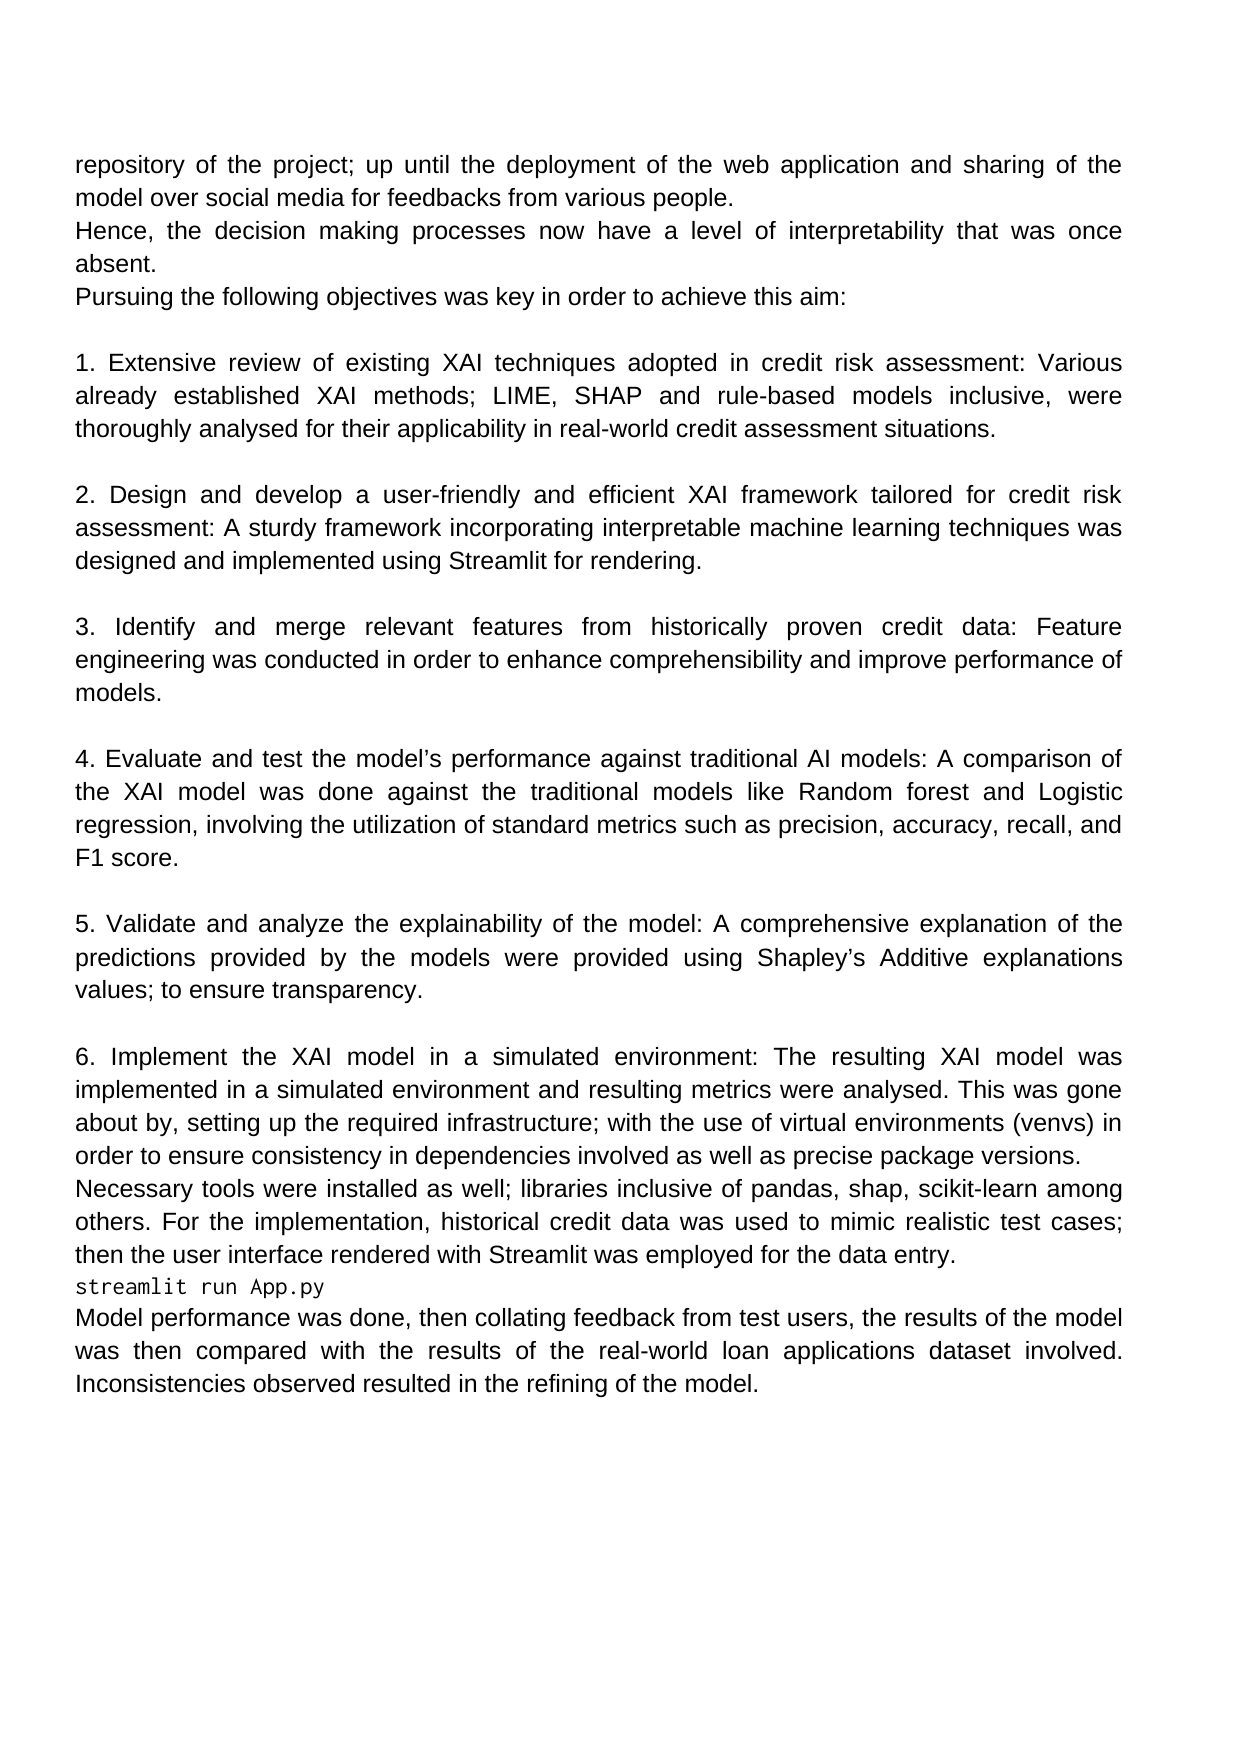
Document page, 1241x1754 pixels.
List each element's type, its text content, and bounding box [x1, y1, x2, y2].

text 2. Design and develop a user-friendly and efficient XAI framework tailored for credit risk assessment: A sturdy framework incorporating interpretable machine learning techniques was designed and implemented using Streamlit for rendering. [75, 480, 1124, 575]
text 5. Validate and analyze the explainability of the model: A comprehensive explanation of the predictions provided by the models were provided using Shapley’s Additive explanations values; to ensure transparency. [75, 909, 1124, 1004]
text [75, 150, 1124, 212]
text 6. Implement the XAI model in a simulated environment: The resulting XAI model was implemented in a simulated environment and resulting metrics were analysed. This was gone about by, setting up the required infrastructure; with the use of virtual environments (venvs) in order to ensure consistency in dependencies involved as well as precise package versions. [75, 1042, 1124, 1169]
text 4. Evaluate and test the model’s performance against traditional AI models: A comparison of the XAI model was done against the traditional models like Random forest and Logistic regression, involving the utilization of standard metrics such as precision, accuracy, recall, and F1 score. [75, 744, 1124, 872]
text 3. Identify and merge relevant features from historically proven credit data: Feature engineering was conducted in order to enhance comprehensibility and improve performance of models. [75, 612, 1124, 707]
text Model performance was done, then collating feedback from test users, the results of the model was then compared with the results of the real-world loan applications dataset involved. Inconsistencies observed resulted in the refining of the model. [75, 1303, 1124, 1398]
text Necessary tools were installed as well; libraries inclusive of pandas, shap, scikit-learn among others. For the implementation, historical credit data was used to mimic realistic test cases; then the user interface rendered with Streamlit was employed for the data entry. [75, 1174, 1124, 1268]
text Hence, the decision making processes now have a level of interpretability that was once absent. [75, 216, 1124, 278]
text streamlit run App.py [75, 1273, 1124, 1299]
text 1. Extensive review of existing XAI techniques adopted in credit risk assessment: Various already established XAI methods; LIME, SHAP and rule-based models inclusive, were thoroughly analysed for their applicability in real-world credit assessment situations. [75, 348, 1124, 443]
text Pursuing the following objectives was key in order to achieve this aim: [75, 282, 1124, 311]
